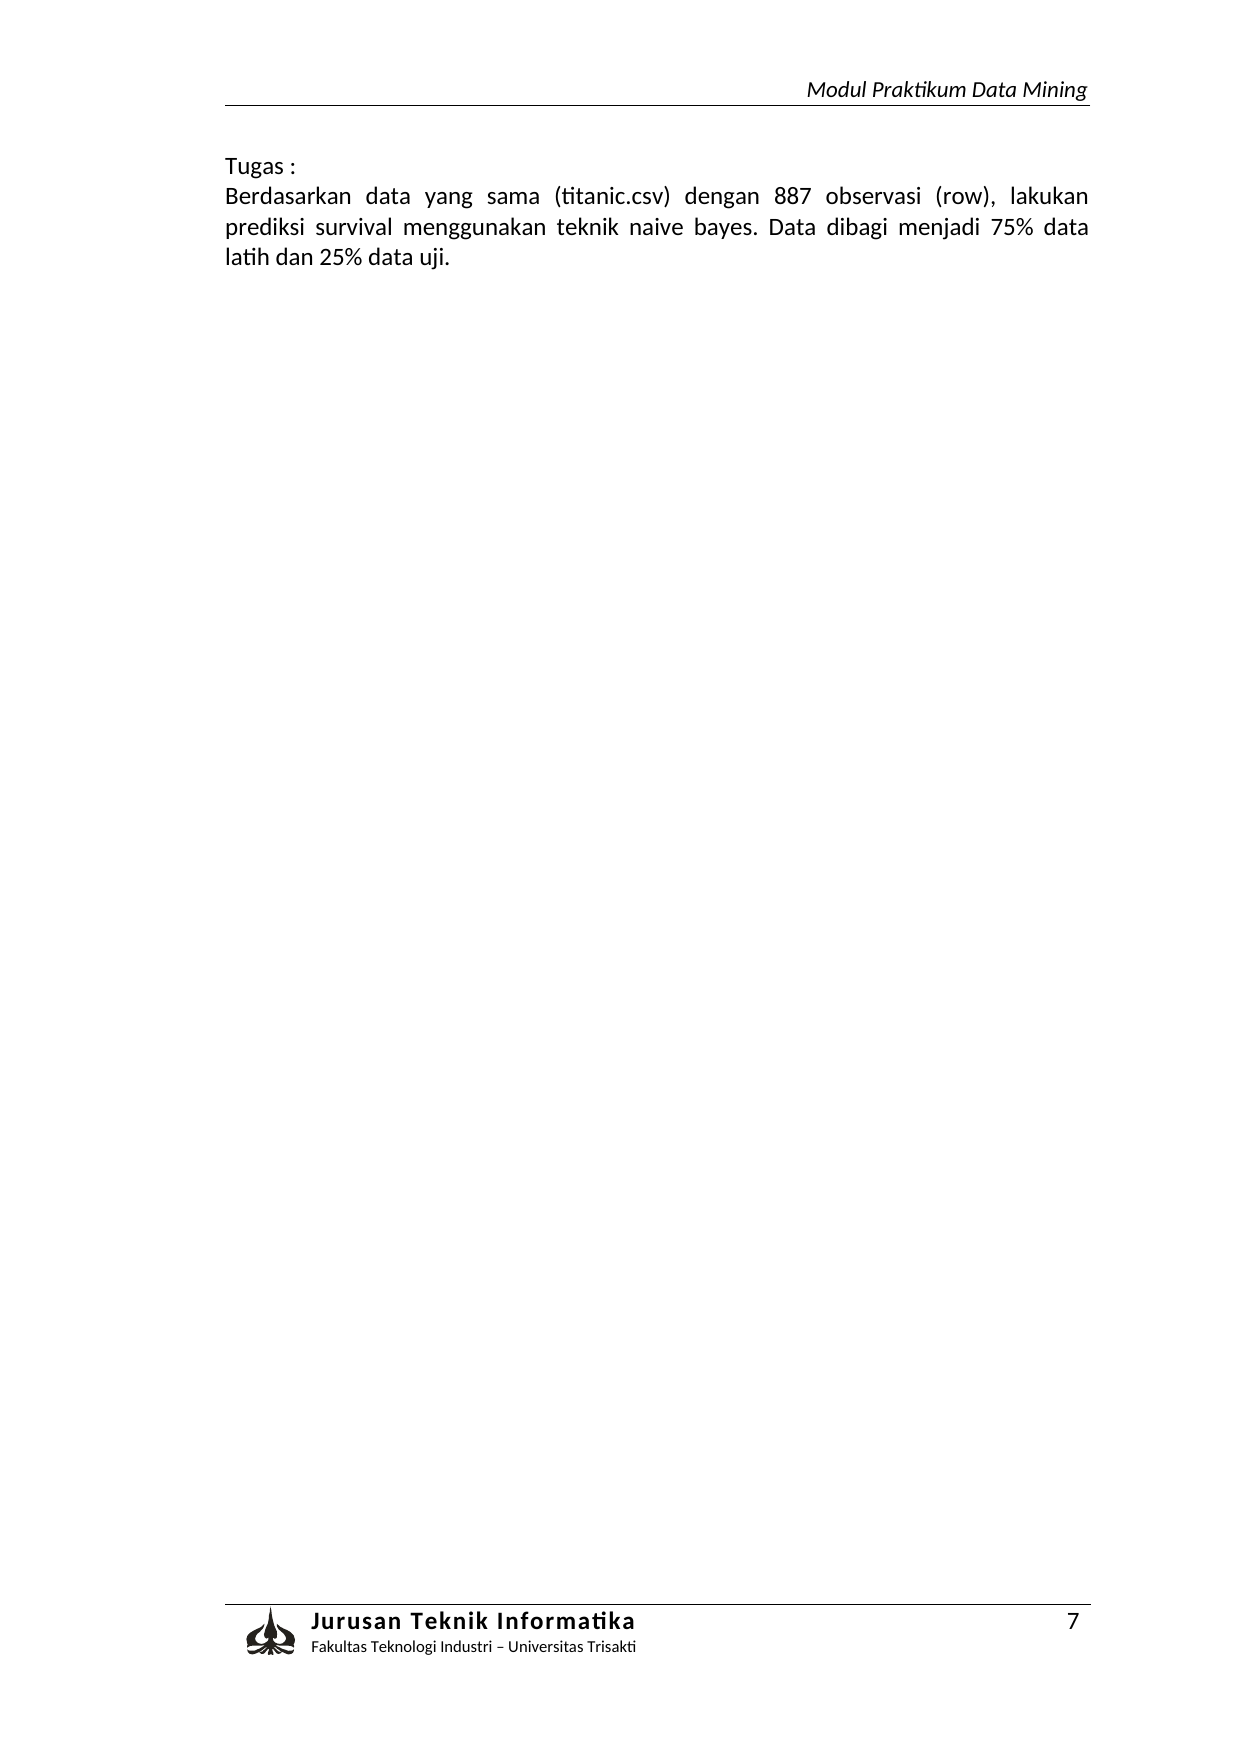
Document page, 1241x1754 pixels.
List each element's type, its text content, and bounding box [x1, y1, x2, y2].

text Berdasarkan data yang sama (titanic.csv) dengan 887 observasi (row), lakukan prediksi survival menggunakan teknik naive bayes. Data dibagi menjadi 75% data latih dan 25% data uji. [225, 181, 1090, 272]
text Tugas : [225, 150, 1090, 181]
